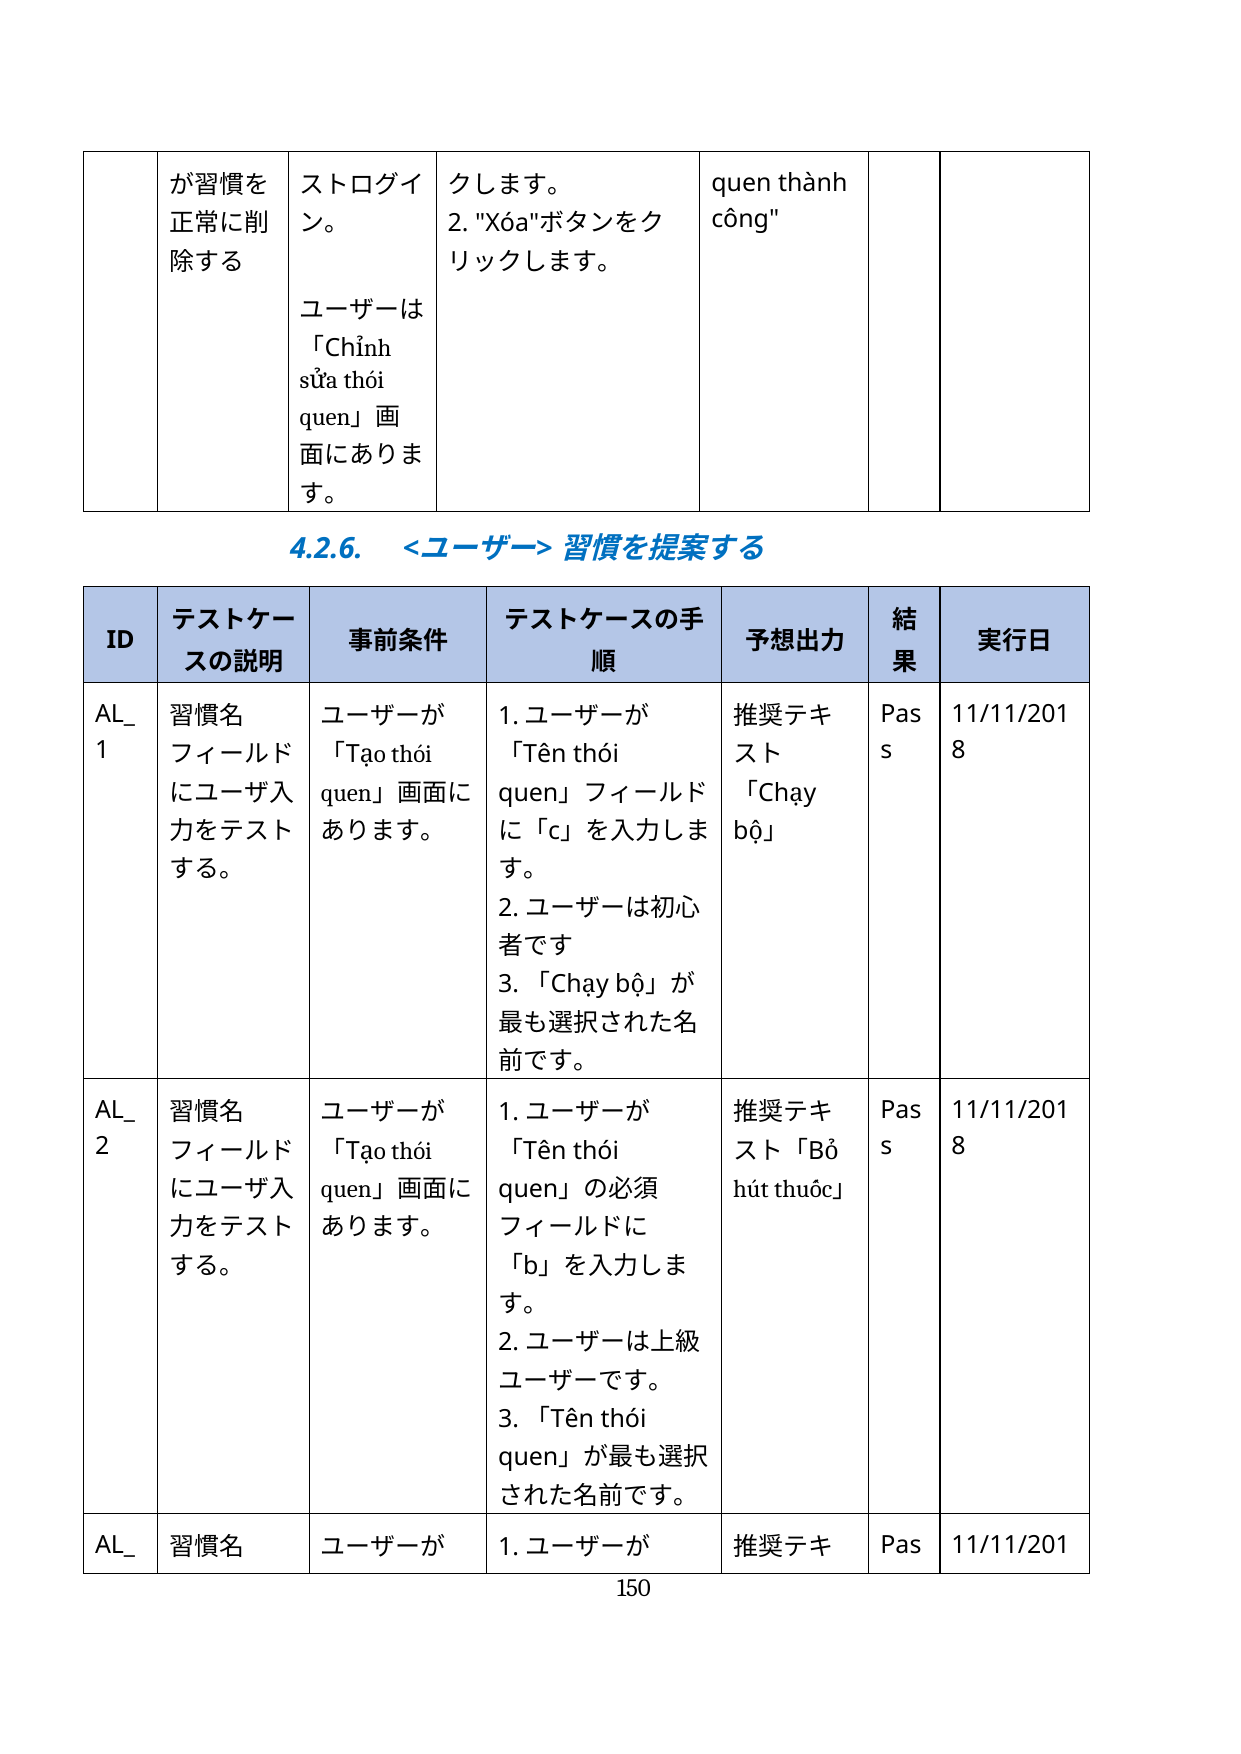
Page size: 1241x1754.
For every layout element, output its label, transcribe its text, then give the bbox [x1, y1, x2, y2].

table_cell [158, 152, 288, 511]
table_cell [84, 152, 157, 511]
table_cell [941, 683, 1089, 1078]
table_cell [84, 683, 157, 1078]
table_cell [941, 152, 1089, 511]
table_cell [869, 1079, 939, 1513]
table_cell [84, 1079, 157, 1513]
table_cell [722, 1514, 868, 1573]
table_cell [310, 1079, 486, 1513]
list <ユーザー> 習慣を提案する [290, 525, 1090, 567]
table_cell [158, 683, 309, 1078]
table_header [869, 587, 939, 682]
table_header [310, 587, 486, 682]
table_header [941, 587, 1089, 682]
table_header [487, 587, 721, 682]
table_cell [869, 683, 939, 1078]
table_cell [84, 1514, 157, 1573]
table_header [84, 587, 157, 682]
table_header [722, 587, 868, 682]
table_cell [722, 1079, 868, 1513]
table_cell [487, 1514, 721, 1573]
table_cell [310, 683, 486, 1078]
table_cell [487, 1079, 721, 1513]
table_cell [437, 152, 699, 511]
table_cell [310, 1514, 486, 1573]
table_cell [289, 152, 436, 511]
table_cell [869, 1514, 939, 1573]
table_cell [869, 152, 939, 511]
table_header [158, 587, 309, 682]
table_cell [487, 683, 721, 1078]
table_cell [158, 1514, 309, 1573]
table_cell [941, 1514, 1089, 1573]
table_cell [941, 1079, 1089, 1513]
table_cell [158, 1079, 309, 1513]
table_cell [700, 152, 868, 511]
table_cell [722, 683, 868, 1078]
